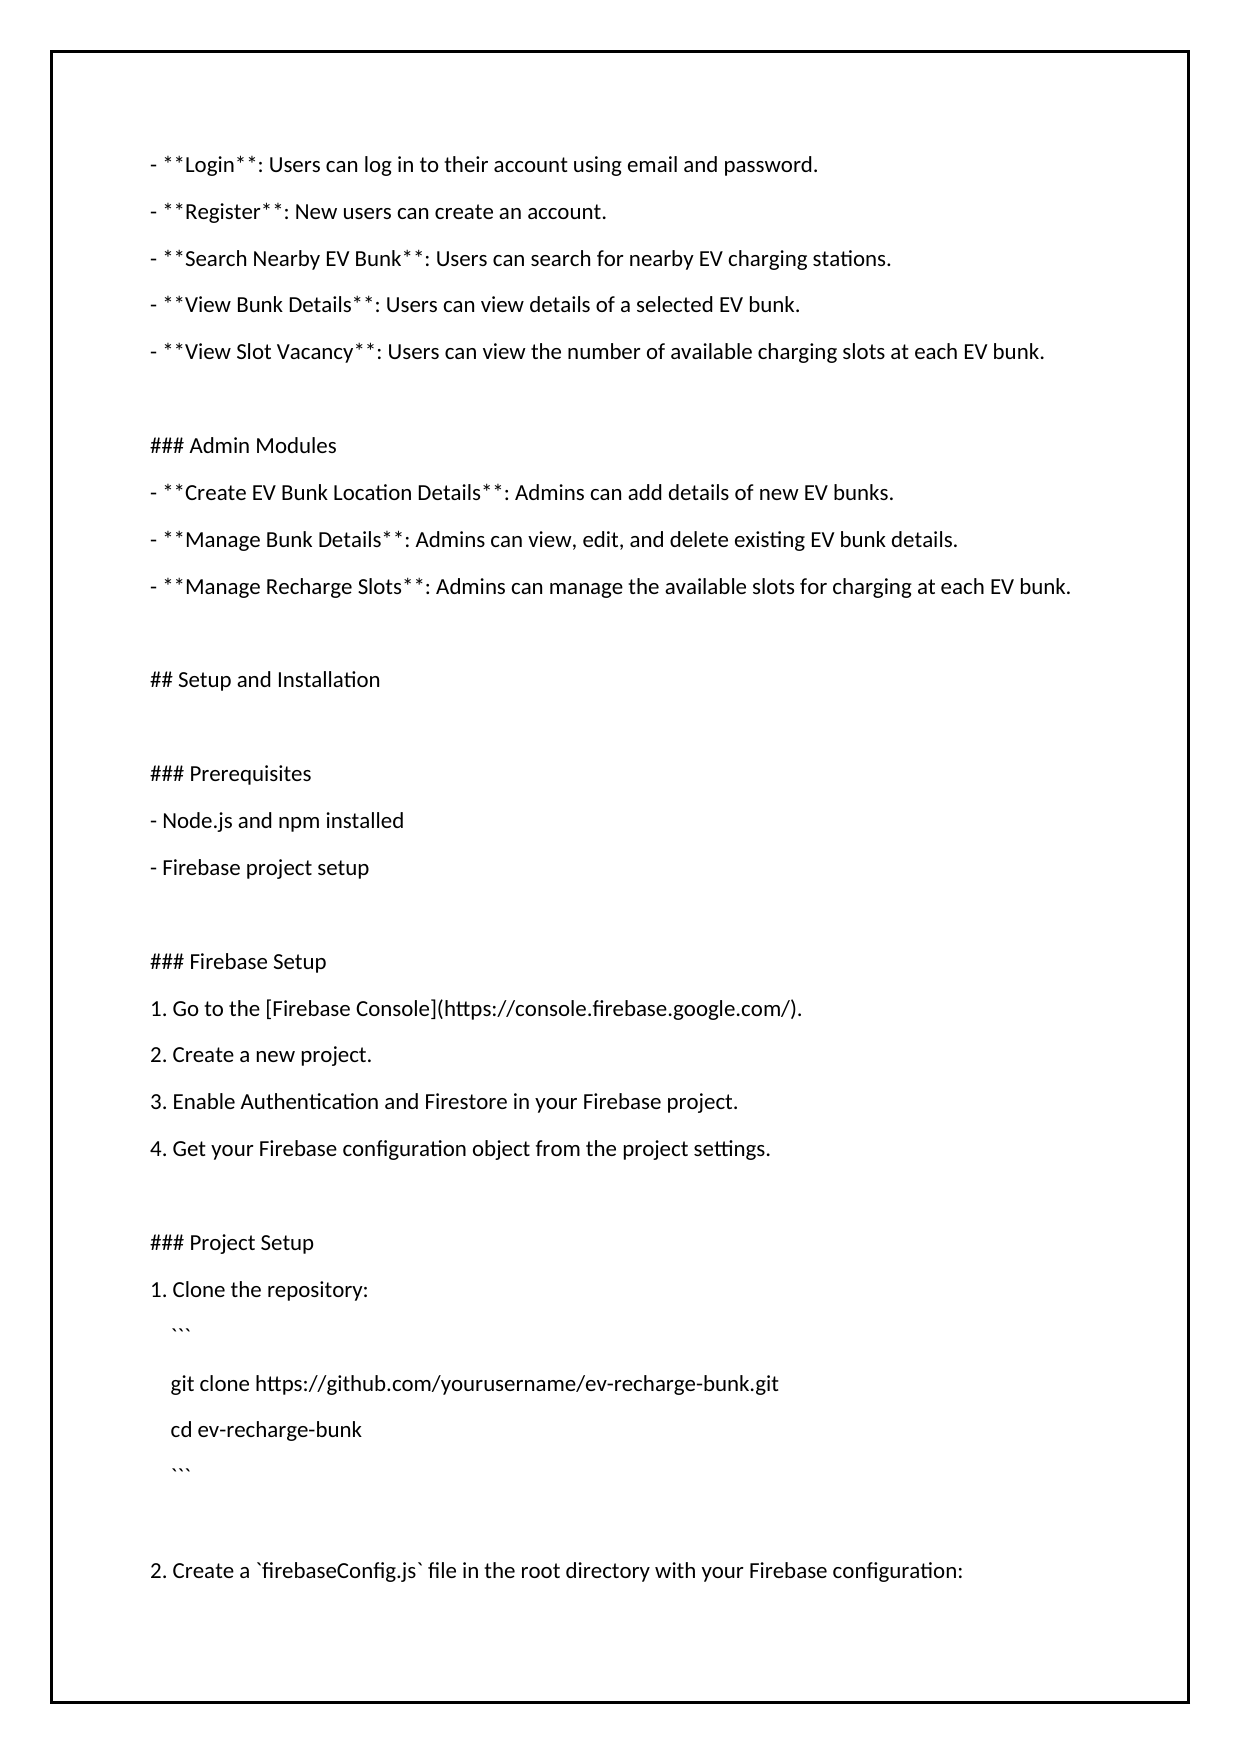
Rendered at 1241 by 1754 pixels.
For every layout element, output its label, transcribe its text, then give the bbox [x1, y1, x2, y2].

text ``` [150, 1322, 1090, 1350]
text - Node.js and npm installed [150, 806, 1090, 834]
text - **Create EV Bunk Location Details**: Admins can add details of new EV bunks. [150, 478, 1090, 506]
text ### Firebase Setup [150, 947, 1090, 975]
text 2. Create a new project. [150, 1041, 1090, 1069]
text - **Manage Recharge Slots**: Admins can manage the available slots for charging at each EV bunk. [150, 572, 1090, 600]
text cd ev-recharge-bunk [150, 1416, 1090, 1444]
text ### Admin Modules [150, 431, 1090, 459]
text 1. Go to the [Firebase Console](https://console.firebase.google.com/). [150, 994, 1090, 1022]
text - **View Slot Vacancy**: Users can view the number of available charging slots at each EV bunk. [150, 337, 1090, 366]
text - **Manage Bunk Details**: Admins can view, edit, and delete existing EV bunk details. [150, 525, 1090, 553]
text 4. Get your Firebase configuration object from the project settings. [150, 1134, 1090, 1162]
text ``` [150, 1462, 1090, 1491]
text - **Search Nearby EV Bunk**: Users can search for nearby EV charging stations. [150, 244, 1090, 272]
text 2. Create a `firebaseConfig.js` file in the root directory with your Firebase configuration: [150, 1556, 1090, 1584]
text - **View Bunk Details**: Users can view details of a selected EV bunk. [150, 291, 1090, 319]
text ### Prerequisites [150, 759, 1090, 787]
text git clone https://github.com/yourusername/ev-recharge-bunk.git [150, 1369, 1090, 1397]
text - Firebase project setup [150, 853, 1090, 881]
text ## Setup and Installation [150, 666, 1090, 694]
text - **Register**: New users can create an account. [150, 197, 1090, 225]
text ### Project Setup [150, 1228, 1090, 1256]
text 3. Enable Authentication and Firestore in your Firebase project. [150, 1087, 1090, 1116]
text - **Login**: Users can log in to their account using email and password. [150, 150, 1090, 178]
text 1. Clone the repository: [150, 1275, 1090, 1303]
